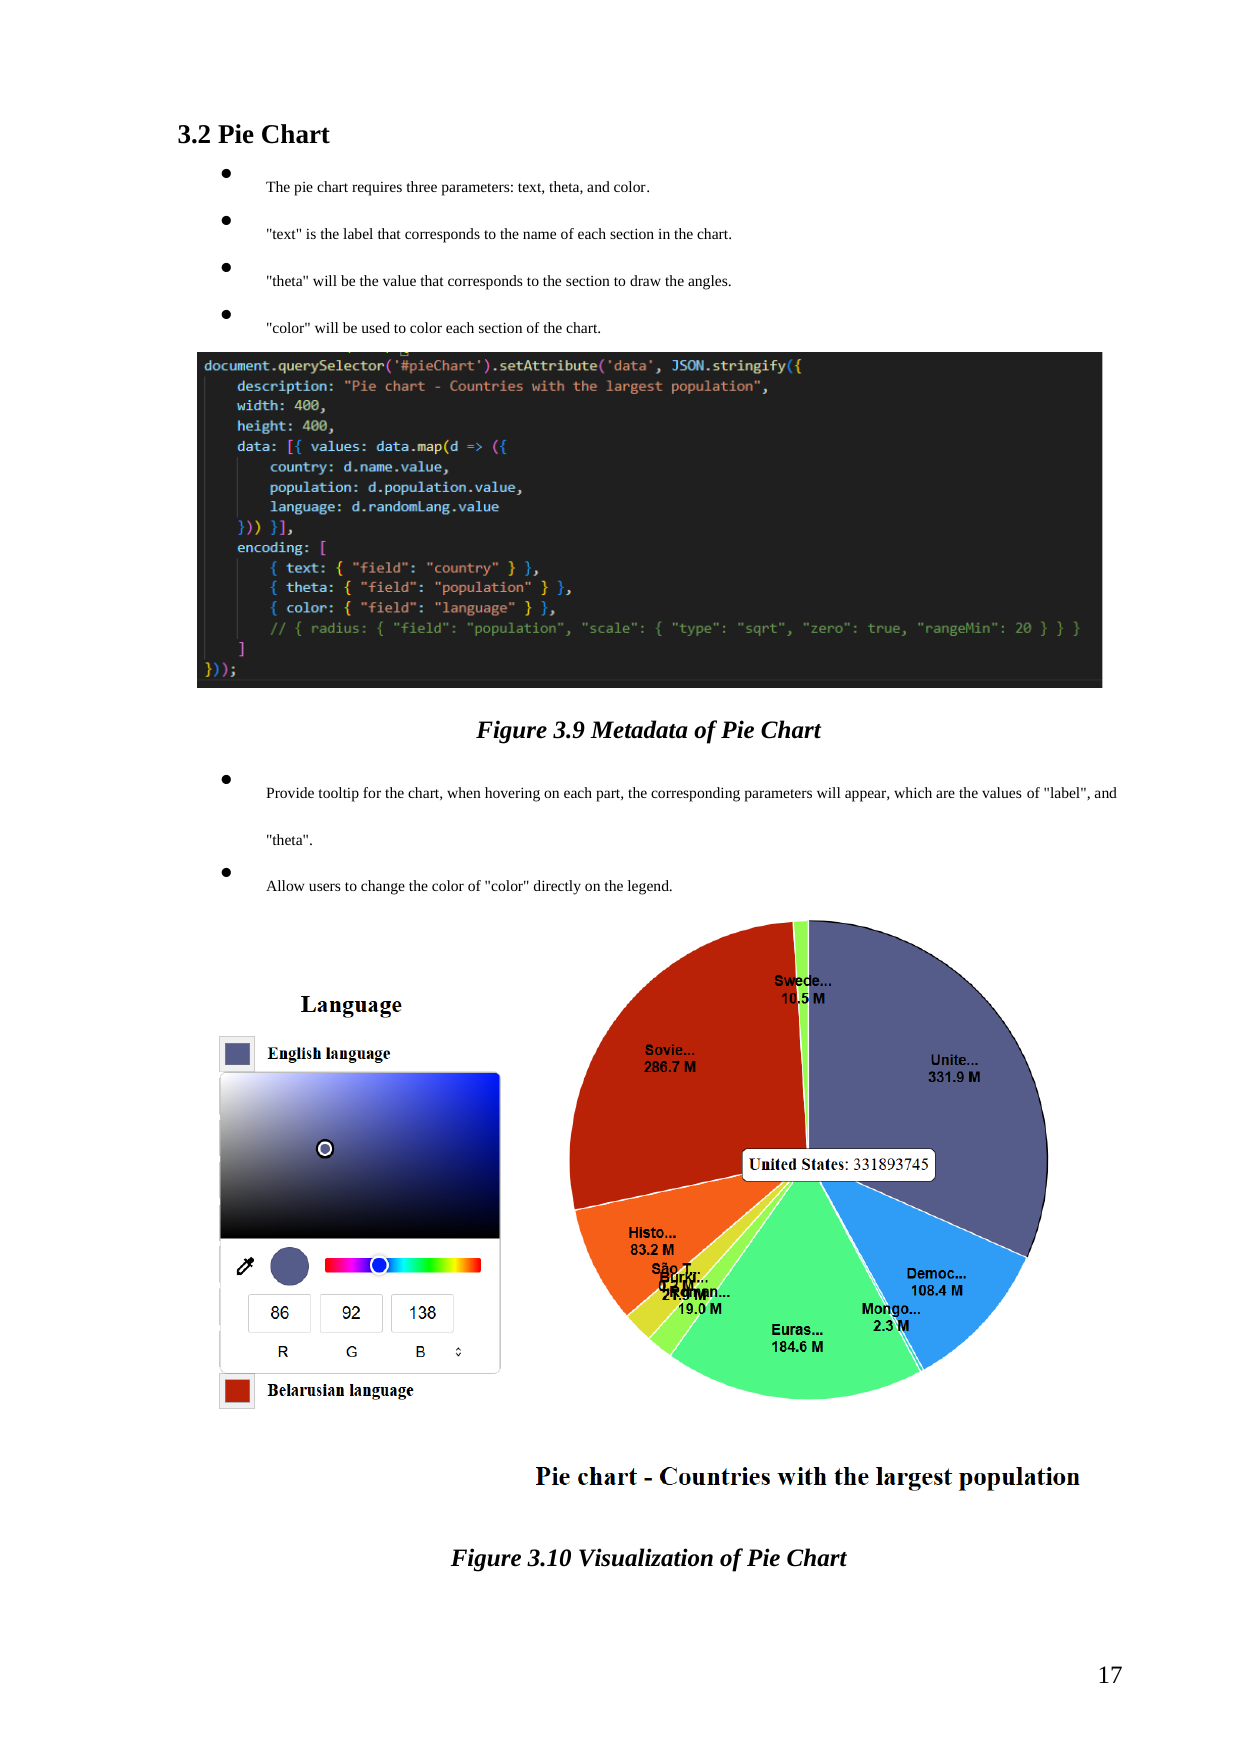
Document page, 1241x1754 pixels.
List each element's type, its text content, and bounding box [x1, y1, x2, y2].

subtitle 3.2 Pie Chart [177, 118, 1122, 149]
list "color" will be used to color each section of the chart. [222, 305, 1122, 337]
picture [194, 910, 1105, 1517]
list Provide tooltip for the chart, when hovering on each part, the corresponding parameters will appear, which are the values ​​of "label", and "theta". [222, 771, 1122, 848]
text Figure 3.9 Metadata of Pie Chart [177, 715, 1122, 744]
text Figure 3.10 Visualization of Pie Chart [177, 1543, 1122, 1572]
list The pie chart requires three parameters: text, theta, and color. [222, 165, 1122, 196]
picture [197, 352, 1103, 688]
list Allow users to change the color of "color" directly on the legend. [222, 864, 1122, 895]
list "text" is the label that corresponds to the name of each section in the chart. [222, 212, 1122, 243]
list "theta" will be the value that corresponds to the section to draw the angles. [222, 258, 1122, 290]
